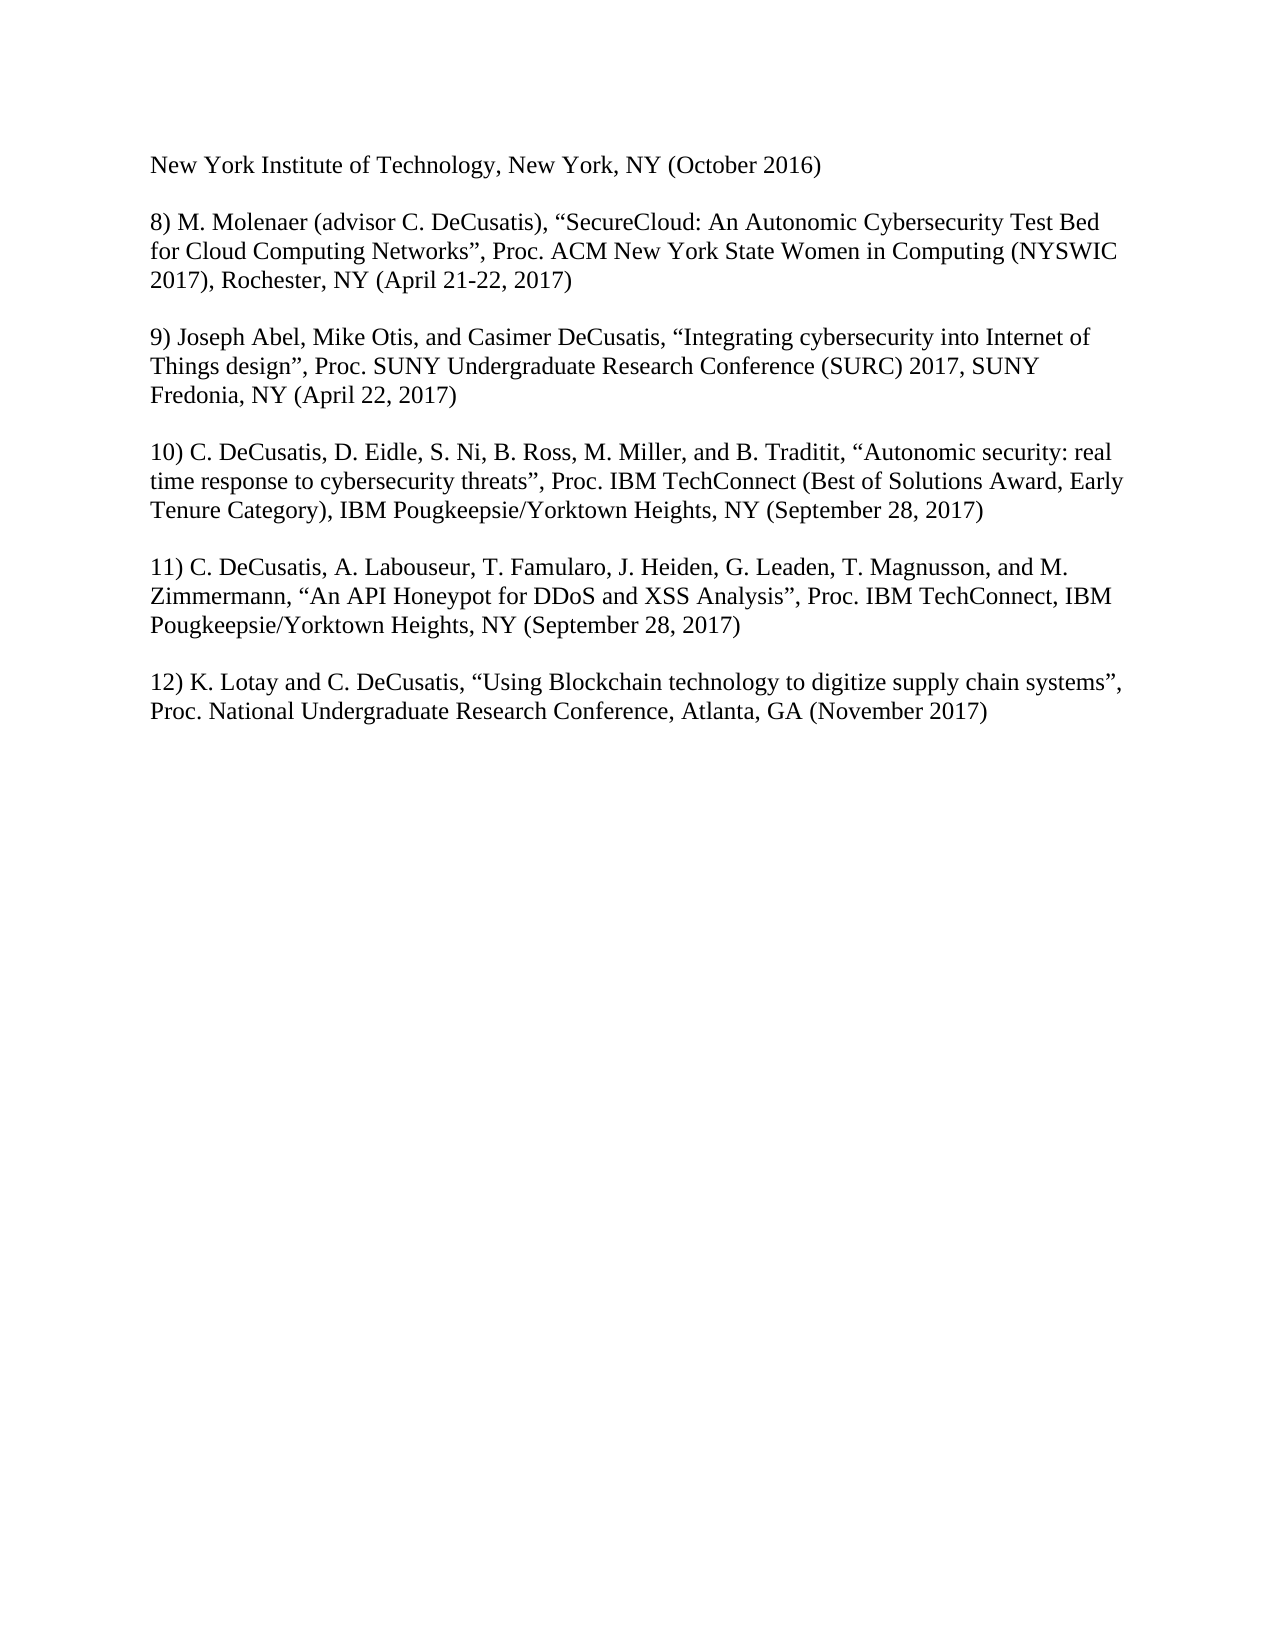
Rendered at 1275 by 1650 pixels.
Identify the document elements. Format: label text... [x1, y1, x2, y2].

text 10) C. DeCusatis, D. Eidle, S. Ni, B. Ross, M. Miller, and B. Traditit, “Autonomic security: real time response to cybersecurity threats”, Proc. IBM TechConnect (Best of Solutions Award, Early Tenure Category), IBM Pougkeepsie/Yorktown Heights, NY (September 28, 2017) 11) C. DeCusatis, A. Labouseur, T. Famularo, J. Heiden, G. Leaden, T. Magnusson, and M. Zimmermann, “An API Honeypot for DDoS and XSS Analysis”, Proc. IBM TechConnect, IBM Pougkeepsie/Yorktown Heights, NY (September 28, 2017) [150, 437, 1125, 667]
text 9) Joseph Abel, Mike Otis, and Casimer DeCusatis, “Integrating cybersecurity into Internet of Things design”, Proc. SUNY Undergraduate Research Conference (SURC) 2017, SUNY Fredonia, NY (April 22, 2017) [150, 322, 1125, 437]
text 12) K. Lotay and C. DeCusatis, “Using Blockchain technology to digitize supply chain systems”, Proc. National Undergraduate Research Conference, Atlanta, GA (November 2017) [150, 667, 1125, 811]
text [150, 150, 1125, 207]
text 8) M. Molenaer (advisor C. DeCusatis), “SecureCloud: An Autonomic Cybersecurity Test Bed for Cloud Computing Networks”, Proc. ACM New York State Women in Computing (NYSWIC 2017), Rochester, NY (April 21-22, 2017) [150, 207, 1125, 322]
